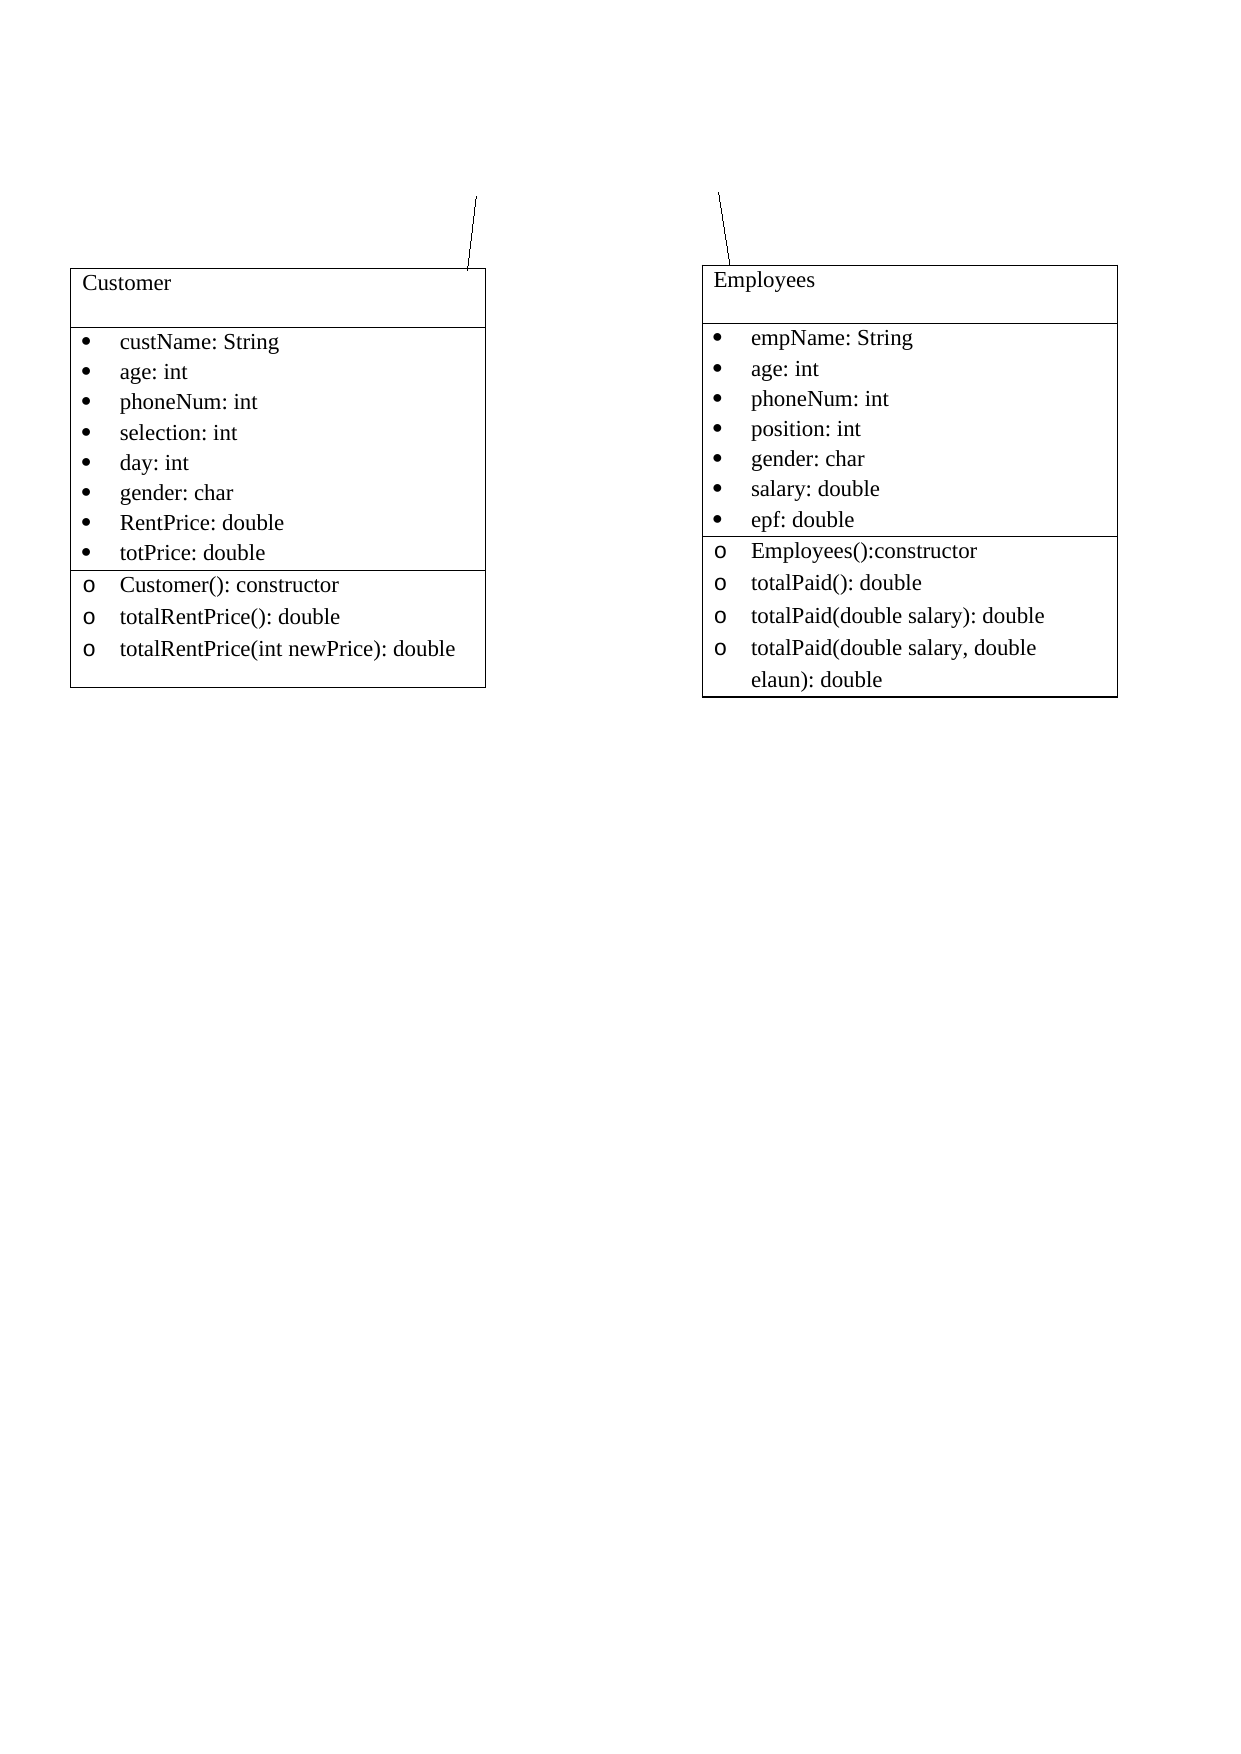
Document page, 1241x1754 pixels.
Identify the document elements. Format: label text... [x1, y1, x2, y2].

table_cell custName: String age: int phoneNum: int selection: int day: int gender: char RentPrice: double totPrice: double [71, 328, 485, 570]
table_cell Employees():constructor totalPaid(): double totalPaid(double salary): double totalPaid(double salary, double elaun): double [703, 537, 1117, 696]
table_header Employees [703, 266, 1117, 323]
table_cell Customer(): constructor totalRentPrice(): double totalRentPrice(int newPrice): double [71, 571, 485, 687]
table_cell empName: String age: int phoneNum: int position: int gender: char salary: double epf: double [703, 324, 1117, 536]
table_header Customer [71, 269, 485, 327]
